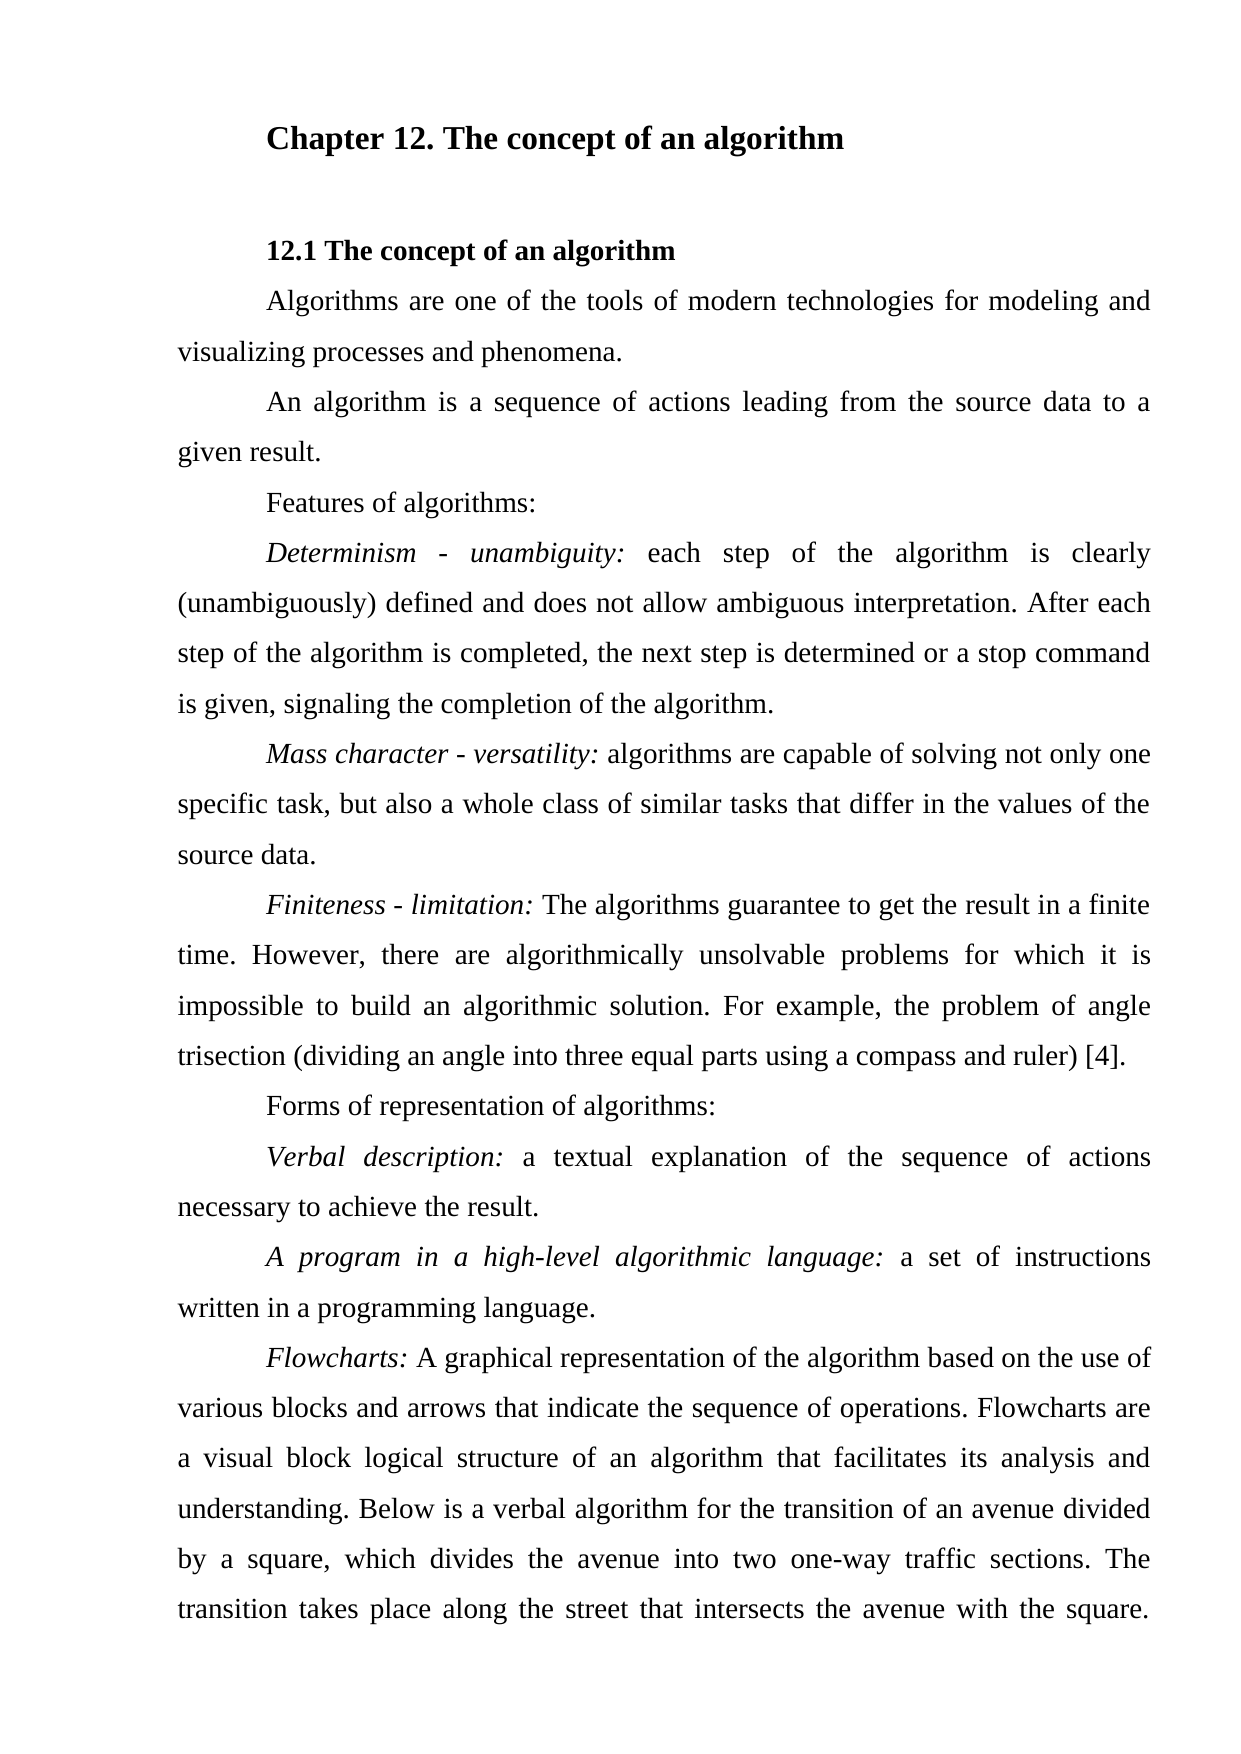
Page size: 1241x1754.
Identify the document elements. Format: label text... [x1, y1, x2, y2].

subtitle 12.1 The concept of an algorithm [177, 233, 1152, 267]
subtitle Chapter 12. The concept of an algorithm [177, 118, 1152, 156]
text Mass character - versatility: algorithms are capable of solving not only one specific task, but also a whole class of similar tasks that differ in the values of the source data. [177, 736, 1152, 870]
text Verbal description: a textual explanation of the sequence of actions necessary to achieve the result. [177, 1139, 1152, 1223]
text Finiteness - limitation: The algorithms guarantee to get the result in a finite time. However, there are algorithmically unsolvable problems for which it is impossible to build an algorithmic solution. For example, the problem of angle trisection (dividing an angle into three equal parts using a compass and ruler) [4]. [177, 887, 1152, 1072]
text Determinism - unambiguity: each step of the algorithm is clearly (unambiguously) defined and does not allow ambiguous interpretation. After each step of the algorithm is completed, the next step is determined or a stop command is given, signaling the completion of the algorithm. [177, 535, 1152, 719]
text Algorithms are one of the tools of modern technologies for modeling and visualizing processes and phenomena. [177, 283, 1152, 367]
text Forms of representation of algorithms: [177, 1088, 1152, 1122]
text A program in a high-level algorithmic language: a set of instructions written in a programming language. [177, 1239, 1152, 1323]
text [177, 1340, 1152, 1625]
text Features of algorithms: [177, 485, 1152, 518]
text An algorithm is a sequence of actions leading from the source data to a given result. [177, 384, 1152, 468]
